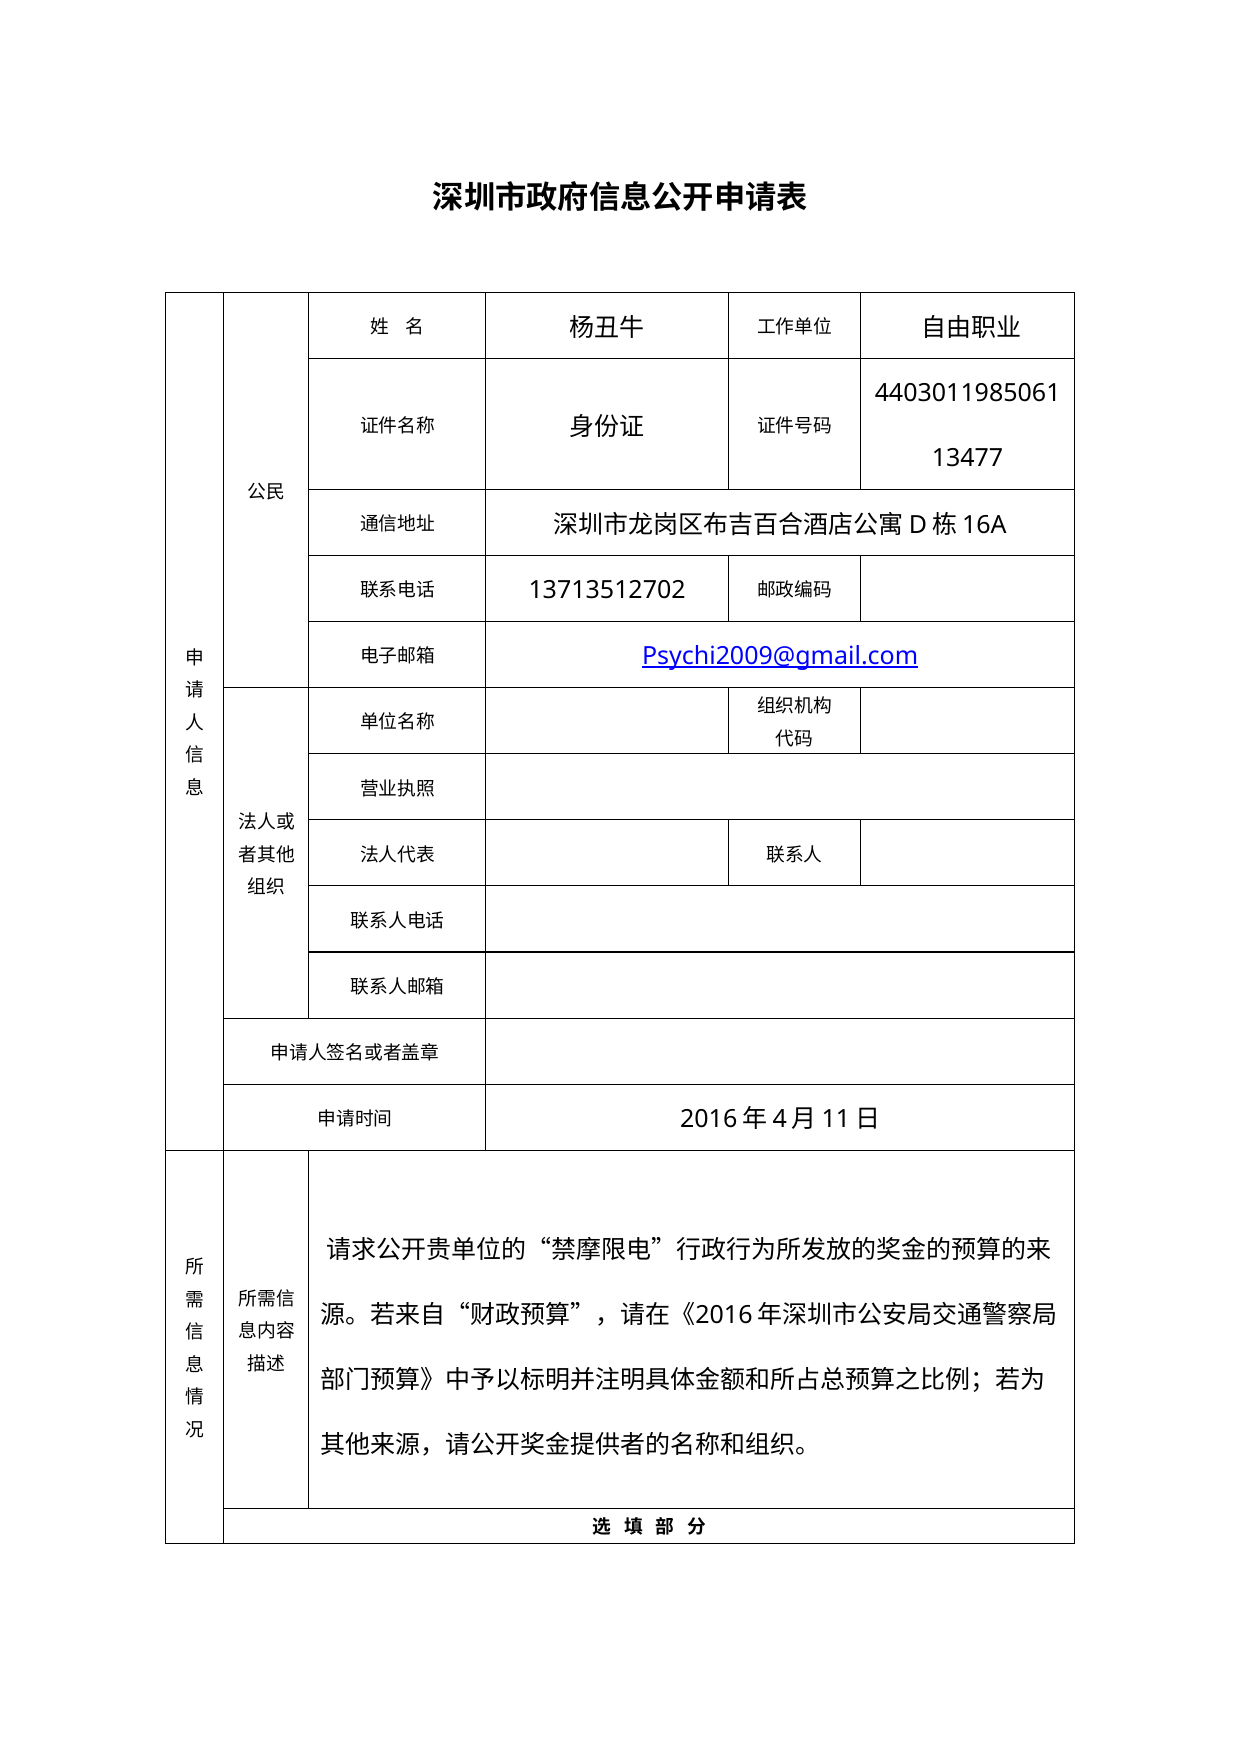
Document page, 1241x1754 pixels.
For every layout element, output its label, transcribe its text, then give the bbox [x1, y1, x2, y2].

table_cell 所需信息情况 [166, 1151, 223, 1543]
table_cell 法人代表 [309, 820, 485, 885]
table_cell [861, 820, 1074, 885]
table_cell 法人或者其他组织 [224, 688, 308, 1017]
table_cell [486, 754, 1074, 819]
table_cell 组织机构 代码 [729, 688, 860, 753]
table_cell [861, 556, 1074, 621]
table_cell [486, 953, 1074, 1017]
table_cell 申请人签名或者盖章 [224, 1019, 485, 1083]
table_cell 身份证 [486, 359, 728, 489]
table_header 公民 [224, 293, 308, 687]
table_cell 所需信息内容描述 [224, 1151, 308, 1508]
table_cell 单位名称 [309, 688, 485, 753]
table_cell Psychi2009@gmail.com [486, 622, 1074, 687]
table_header 杨丑牛 [486, 293, 728, 358]
table_cell 联系人电话 [309, 886, 485, 951]
table_cell [486, 820, 728, 885]
table_header 申请人信息 [166, 293, 223, 1149]
table_cell 联系人 [729, 820, 860, 885]
table_cell [861, 688, 1074, 753]
table_header 姓 名 [309, 293, 485, 358]
table_cell 联系人邮箱 [309, 953, 485, 1017]
table_cell 13713512702 [486, 556, 728, 621]
table_cell 邮政编码 [729, 556, 860, 621]
table_cell 2016年4月11日 [486, 1085, 1074, 1149]
table_cell 请求公开贵单位的“禁摩限电”行政行为所发放的奖金的预算的来源。若来自“财政预算”，请在《2016年深圳市公安局交通警察局部门预算》中予以标明并注明具体金额和所占总预算之比例；若为其他来源，请公开奖金提供者的名称和组织。 [309, 1151, 1074, 1508]
table_cell 联系电话 [309, 556, 485, 621]
table_cell [486, 1019, 1074, 1083]
table_cell 深圳市龙岗区布吉百合酒店公寓D栋16A [486, 490, 1074, 555]
table_cell 营业执照 [309, 754, 485, 819]
table_cell 证件名称 [309, 359, 485, 489]
table_header 工作单位 [729, 293, 860, 358]
table_cell 证件号码 [729, 359, 860, 489]
table_cell 电子邮箱 [309, 622, 485, 687]
table_cell 选 填 部 分 [224, 1509, 1074, 1543]
text 深圳市政府信息公开申请表 [187, 162, 1053, 227]
table_header 自由职业 [861, 293, 1074, 358]
table_cell [486, 688, 728, 753]
table_cell 通信地址 [309, 490, 485, 555]
table_cell 440301198506113477 [861, 359, 1074, 489]
table_cell 申请时间 [224, 1085, 485, 1149]
table_cell [486, 886, 1074, 951]
